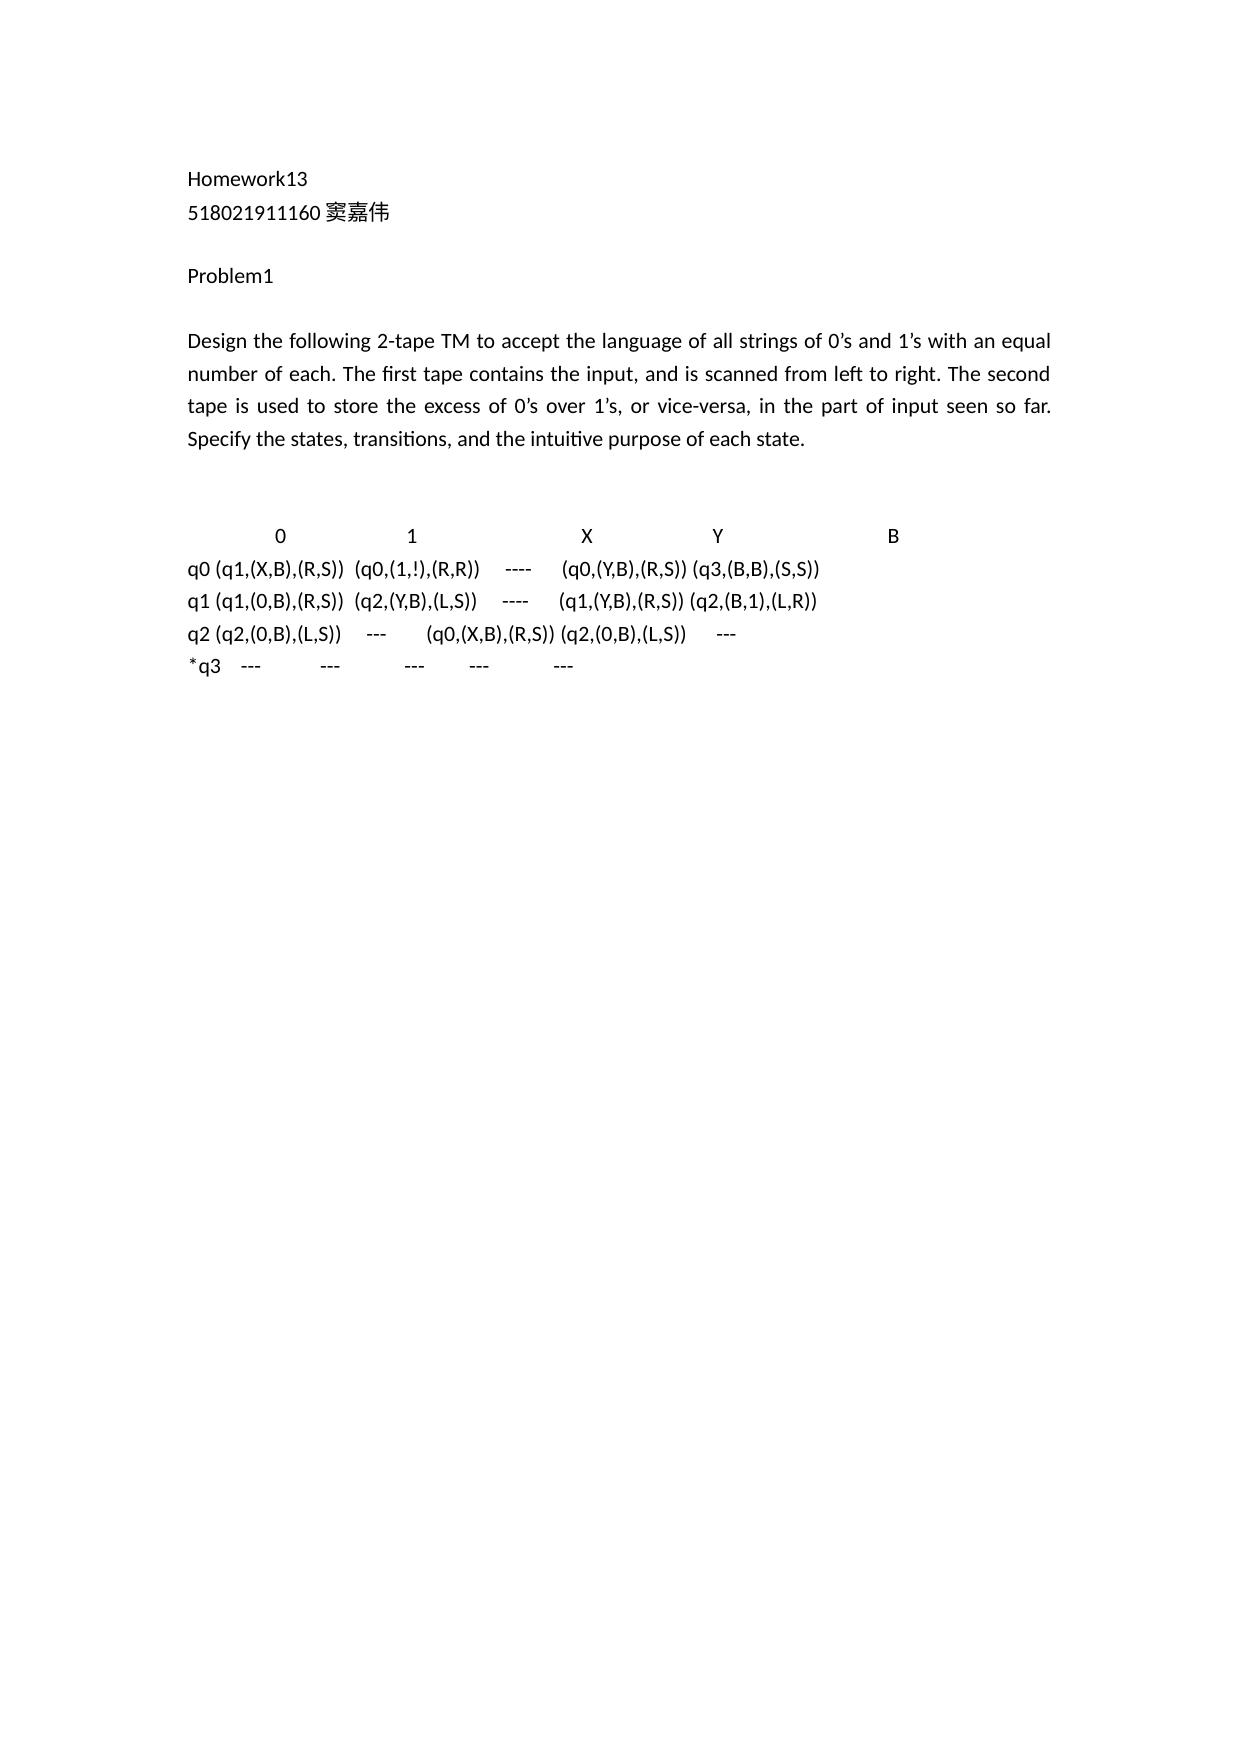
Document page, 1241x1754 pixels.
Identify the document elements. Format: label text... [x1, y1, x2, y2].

text Problem1 [187, 259, 1053, 292]
text q1 (q1,(0,B),(R,S)) (q2,(Y,B),(L,S)) ---- (q1,(Y,B),(R,S)) (q2,(B,1),(L,R)) [187, 584, 1053, 617]
text q2 (q2,(0,B),(L,S)) --- (q0,(X,B),(R,S)) (q2,(0,B),(L,S)) --- [187, 617, 1053, 649]
text Design the following 2-tape TM to accept the language of all strings of 0’s and 1’s with an equal number of each. The ﬁrst tape contains the input, and is scanned from left to right. The second tape is used to store the excess of 0’s over 1’s, or vice-versa, in the part of input seen so far. Specify the states, transitions, and the intuitive purpose of each state. [187, 324, 1053, 454]
text 518021911160窦嘉伟 [187, 194, 1053, 227]
text q0 (q1,(X,B),(R,S)) (q0,(1,!),(R,R)) ---- (q0,(Y,B),(R,S)) (q3,(B,B),(S,S)) [187, 552, 1053, 584]
text Homework13 [187, 162, 1053, 194]
text *q3 --- --- --- --- --- [187, 649, 1053, 682]
text 0 1 X Y B [231, 519, 1053, 552]
